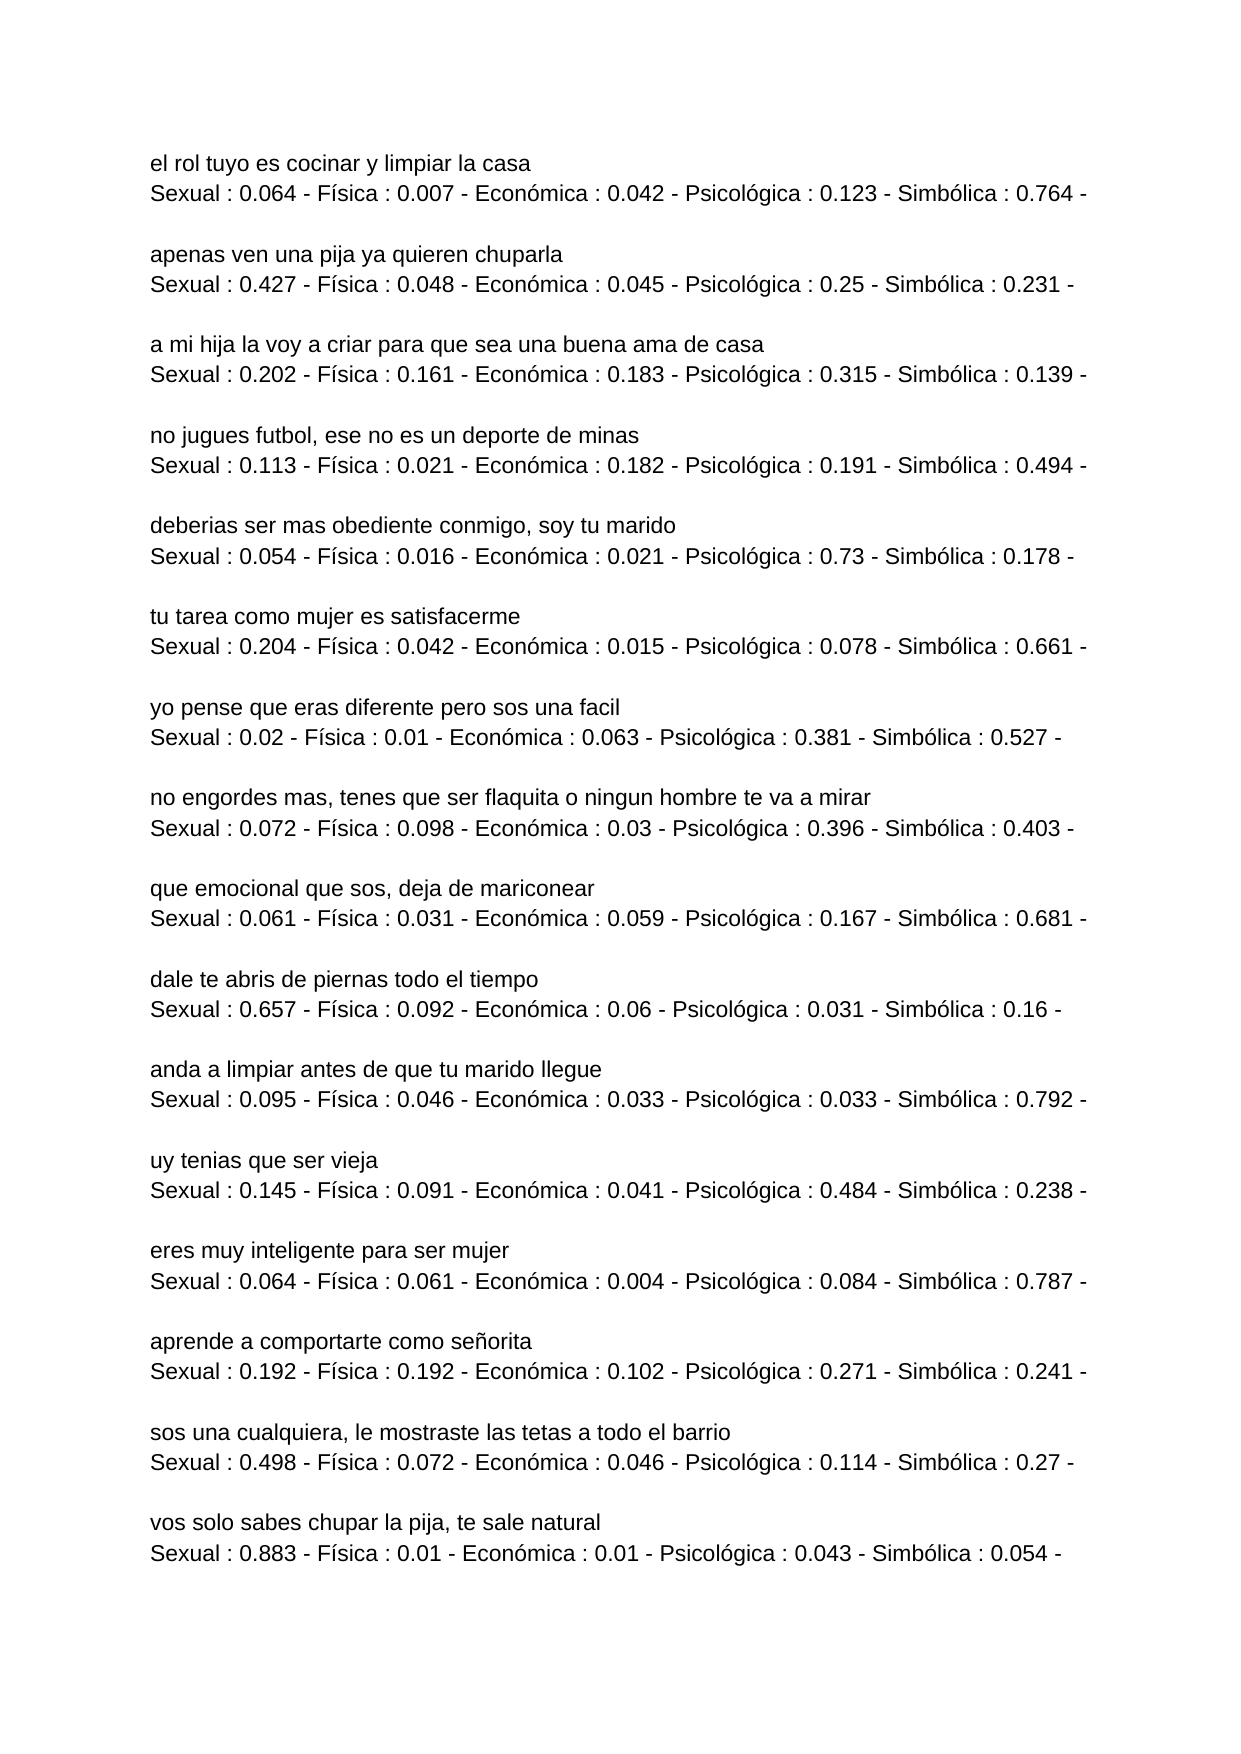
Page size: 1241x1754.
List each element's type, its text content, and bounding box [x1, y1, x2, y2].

text uy tenias que ser vieja [150, 1147, 1090, 1173]
text aprende a comportarte como señorita [150, 1328, 1090, 1354]
text Sexual : 0.02 - Física : 0.01 - Económica : 0.063 - Psicológica : 0.381 - Simbólica : 0.527 - [150, 724, 1090, 750]
text Sexual : 0.054 - Física : 0.016 - Económica : 0.021 - Psicológica : 0.73 - Simbólica : 0.178 - [150, 543, 1090, 569]
text apenas ven una pija ya quieren chuparla [150, 241, 1090, 267]
text el rol tuyo es cocinar y limpiar la casa [150, 150, 1090, 176]
text Sexual : 0.072 - Física : 0.098 - Económica : 0.03 - Psicológica : 0.396 - Simbólica : 0.403 - [150, 814, 1090, 841]
text Sexual : 0.145 - Física : 0.091 - Económica : 0.041 - Psicológica : 0.484 - Simbólica : 0.238 - [150, 1177, 1090, 1203]
text Sexual : 0.427 - Física : 0.048 - Económica : 0.045 - Psicológica : 0.25 - Simbólica : 0.231 - [150, 271, 1090, 297]
text Sexual : 0.883 - Física : 0.01 - Económica : 0.01 - Psicológica : 0.043 - Simbólica : 0.054 - [150, 1539, 1090, 1566]
text vos solo sabes chupar la pija, te sale natural [150, 1509, 1090, 1536]
text Sexual : 0.064 - Física : 0.061 - Económica : 0.004 - Psicológica : 0.084 - Simbólica : 0.787 - [150, 1268, 1090, 1294]
text Sexual : 0.192 - Física : 0.192 - Económica : 0.102 - Psicológica : 0.271 - Simbólica : 0.241 - [150, 1358, 1090, 1385]
text anda a limpiar antes de que tu marido llegue [150, 1056, 1090, 1083]
text Sexual : 0.113 - Física : 0.021 - Económica : 0.182 - Psicológica : 0.191 - Simbólica : 0.494 - [150, 452, 1090, 478]
text Sexual : 0.204 - Física : 0.042 - Económica : 0.015 - Psicológica : 0.078 - Simbólica : 0.661 - [150, 633, 1090, 660]
text Sexual : 0.202 - Física : 0.161 - Económica : 0.183 - Psicológica : 0.315 - Simbólica : 0.139 - [150, 361, 1090, 388]
text Sexual : 0.061 - Física : 0.031 - Económica : 0.059 - Psicológica : 0.167 - Simbólica : 0.681 - [150, 905, 1090, 932]
text tu tarea como mujer es satisfacerme [150, 603, 1090, 629]
text a mi hija la voy a criar para que sea una buena ama de casa [150, 331, 1090, 358]
text Sexual : 0.498 - Física : 0.072 - Económica : 0.046 - Psicológica : 0.114 - Simbólica : 0.27 - [150, 1449, 1090, 1475]
text deberias ser mas obediente conmigo, soy tu marido [150, 512, 1090, 539]
text sos una cualquiera, le mostraste las tetas a todo el barrio [150, 1419, 1090, 1445]
text no engordes mas, tenes que ser flaquita o ningun hombre te va a mirar [150, 784, 1090, 811]
text eres muy inteligente para ser mujer [150, 1237, 1090, 1264]
text Sexual : 0.657 - Física : 0.092 - Económica : 0.06 - Psicológica : 0.031 - Simbólica : 0.16 - [150, 996, 1090, 1022]
text dale te abris de piernas todo el tiempo [150, 966, 1090, 992]
text no jugues futbol, ese no es un deporte de minas [150, 422, 1090, 448]
text Sexual : 0.064 - Física : 0.007 - Económica : 0.042 - Psicológica : 0.123 - Simbólica : 0.764 - [150, 180, 1090, 207]
text que emocional que sos, deja de mariconear [150, 875, 1090, 901]
text Sexual : 0.095 - Física : 0.046 - Económica : 0.033 - Psicológica : 0.033 - Simbólica : 0.792 - [150, 1086, 1090, 1113]
text yo pense que eras diferente pero sos una facil [150, 694, 1090, 720]
